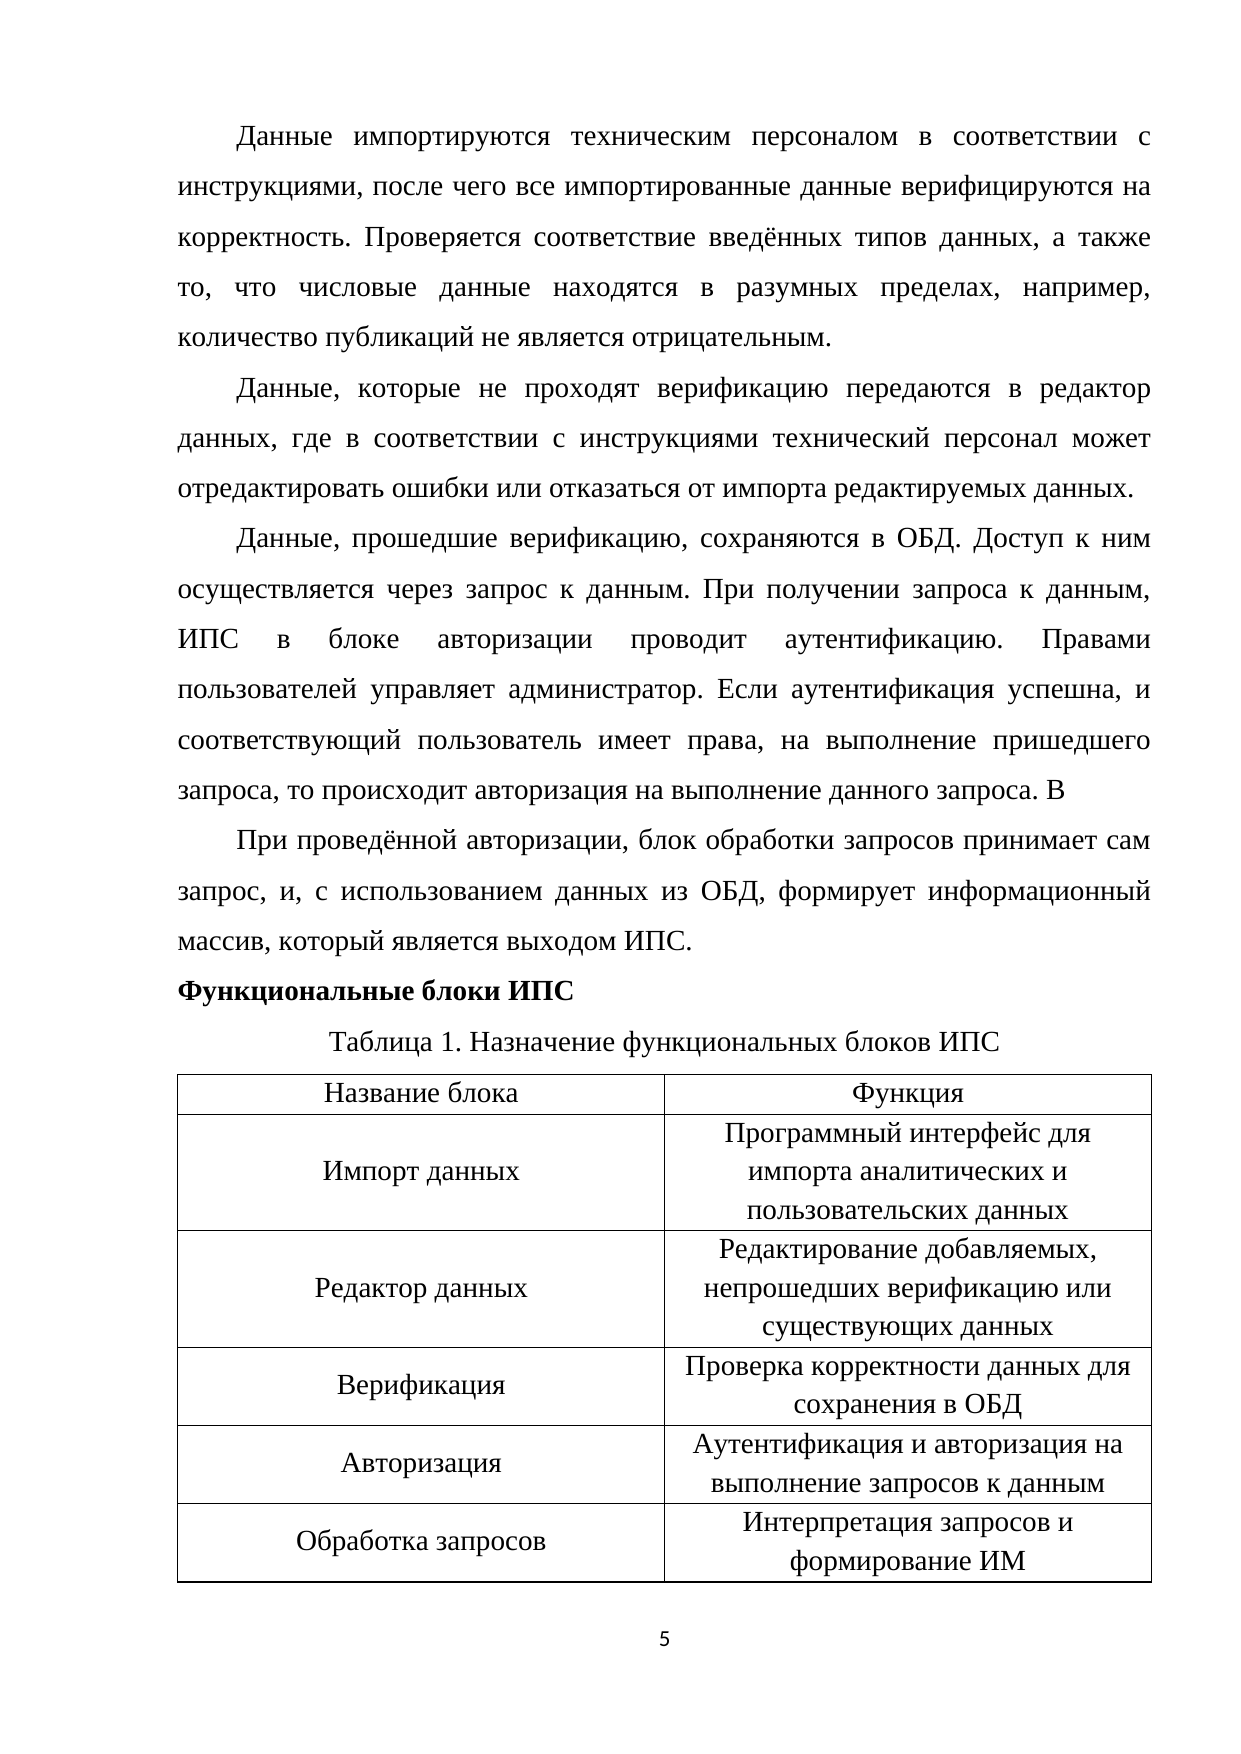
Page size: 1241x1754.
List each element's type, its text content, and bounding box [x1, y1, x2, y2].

table_cell Обработка запросов [178, 1504, 664, 1581]
table_header Название блока [178, 1075, 664, 1114]
table_cell Программный интерфейс для импорта аналитических и пользовательских данных [665, 1115, 1151, 1230]
table_cell Авторизация [178, 1426, 664, 1503]
table_cell Аутентификация и авторизация на выполнение запросов к данным [665, 1426, 1151, 1503]
table_header Функция [665, 1075, 1151, 1114]
text Данные, прошедшие верификацию, сохраняются в ОБД. Доступ к ним осуществляется через запрос к данным. При получении запроса к данным, ИПС в блоке авторизации проводит аутентификацию. Правами пользователей управляет администратор. Если аутентификация успешна, и соответствующий пользователь имеет права, на выполнение пришедшего запроса, то происходит авторизация на выполнение данного запроса. В [177, 521, 1152, 806]
text Данные, которые не проходят верификацию передаются в редактор данных, где в соответствии с инструкциями технический персонал может отредактировать ошибки или отказаться от импорта редактируемых данных. [177, 370, 1152, 504]
text Таблица 1. Назначение функциональных блоков ИПС [177, 1024, 1152, 1057]
table_cell Проверка корректности данных для сохранения в ОБД [665, 1348, 1151, 1425]
table_cell Импорт данных [178, 1115, 664, 1230]
table_cell Редактирование добавляемых, непрошедших верификацию или существующих данных [665, 1231, 1151, 1347]
text Данные импортируются техническим персоналом в соответствии с инструкциями, после чего все импортированные данные верифицируются на корректность. Проверяется соответствие введённых типов данных, а также то, что числовые данные находятся в разумных пределах, например, количество публикаций не является отрицательным. [177, 118, 1152, 353]
table_cell Редактор данных [178, 1231, 664, 1347]
text При проведённой авторизации, блок обработки запросов принимает сам запрос, и, с использованием данных из ОБД, формирует информационный массив, который является выходом ИПС. [177, 822, 1152, 957]
text Функциональные блоки ИПС [177, 973, 1152, 1007]
table_cell Верификация [178, 1348, 664, 1425]
table_cell Интерпретация запросов и формирование ИМ [665, 1504, 1151, 1581]
